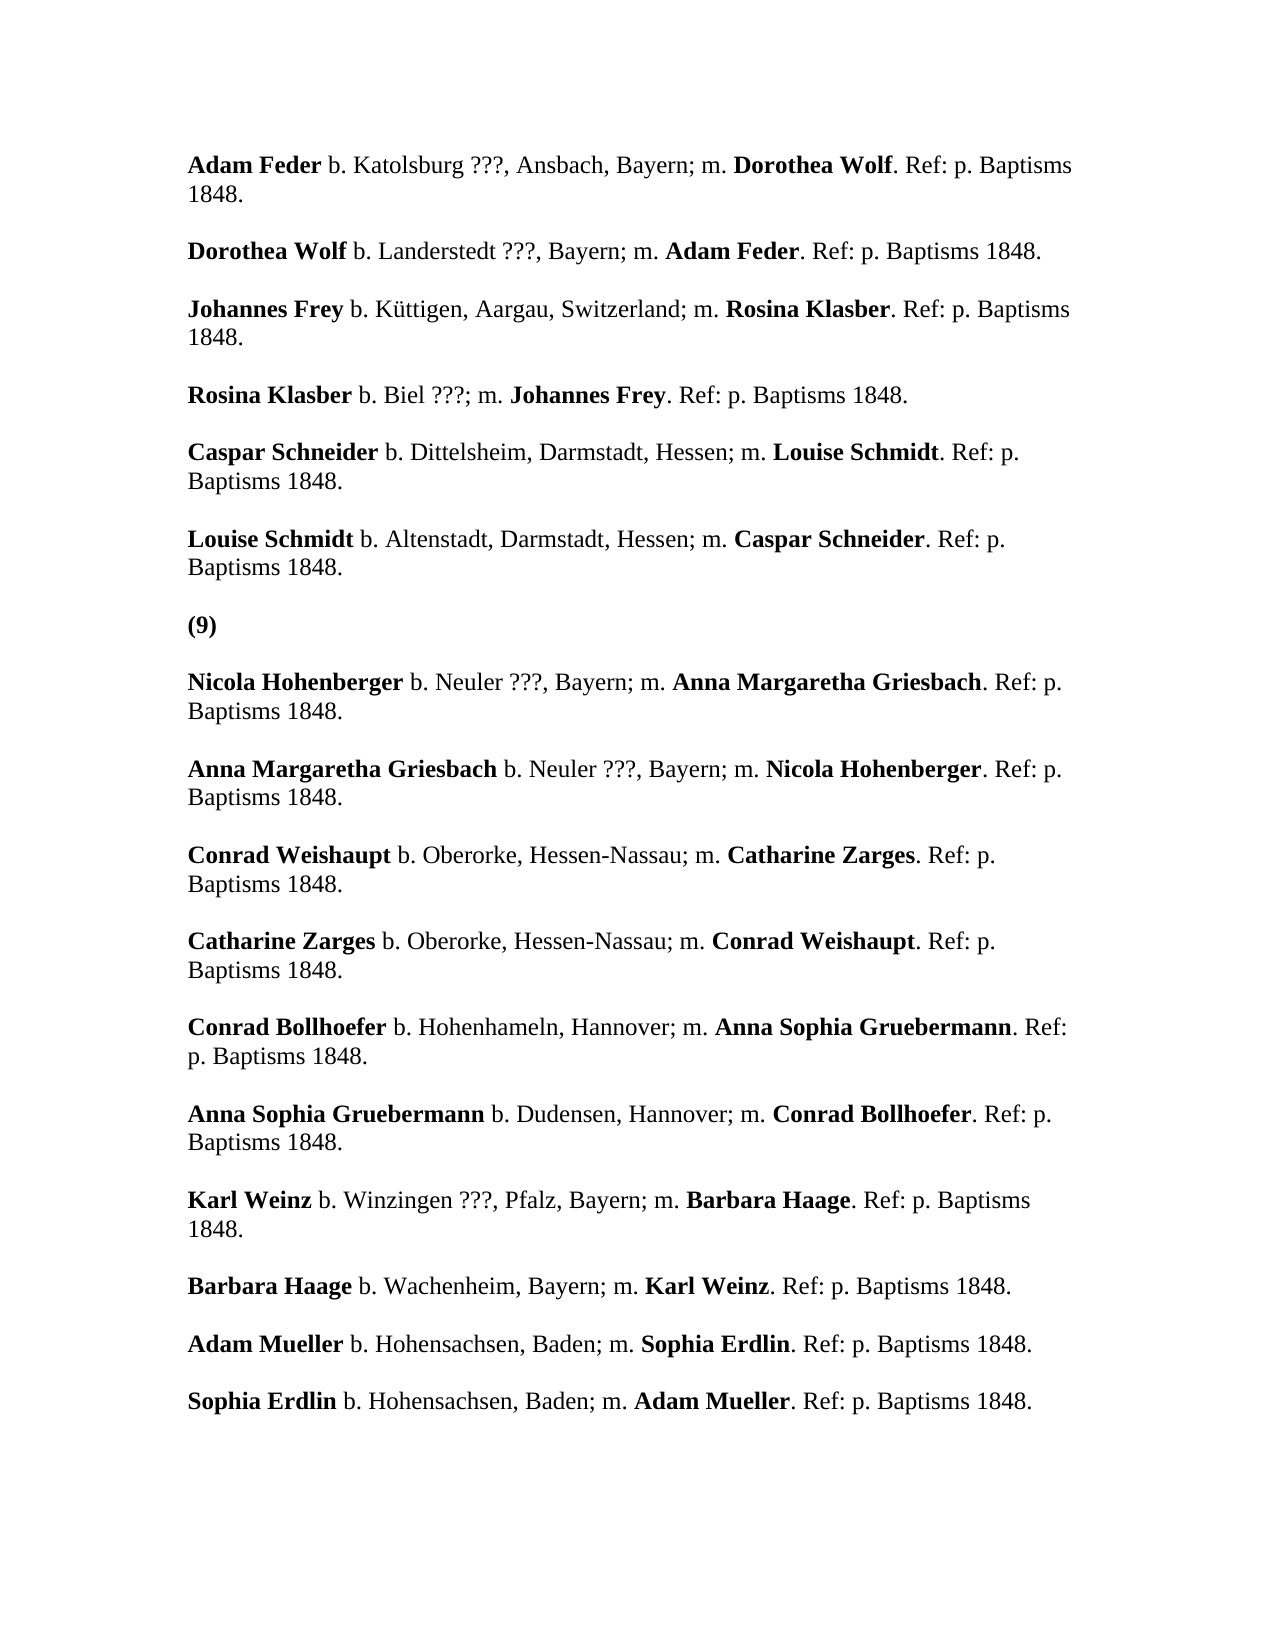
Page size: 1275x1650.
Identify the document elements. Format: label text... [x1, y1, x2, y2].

text Adam Feder b. Katolsburg ???, Ansbach, Bayern; m. Dorothea Wolf. Ref: p. Baptisms 1848. [187, 150, 1087, 207]
text Karl Weinz b. Winzingen ???, Pfalz, Bayern; m. Barbara Haage. Ref: p. Baptisms 1848. [187, 1185, 1087, 1242]
text Rosina Klasber b. Biel ???; m. Johannes Frey. Ref: p. Baptisms 1848. [187, 380, 1087, 409]
text Nicola Hohenberger b. Neuler ???, Bayern; m. Anna Margaretha Griesbach. Ref: p. Baptisms 1848. [187, 667, 1087, 725]
text Anna Sophia Gruebermann b. Dudensen, Hannover; m. Conrad Bollhoefer. Ref: p. Baptisms 1848. [187, 1099, 1087, 1156]
text Anna Margaretha Griesbach b. Neuler ???, Bayern; m. Nicola Hohenberger. Ref: p. Baptisms 1848. [187, 754, 1087, 811]
text Sophia Erdlin b. Hohensachsen, Baden; m. Adam Mueller. Ref: p. Baptisms 1848. [187, 1386, 1087, 1415]
text Johannes Frey b. Küttigen, Aargau, Switzerland; m. Rosina Klasber. Ref: p. Baptisms 1848. [187, 294, 1087, 351]
text Dorothea Wolf b. Landerstedt ???, Bayern; m. Adam Feder. Ref: p. Baptisms 1848. [187, 236, 1087, 265]
text Conrad Bollhoefer b. Hohenhameln, Hannover; m. Anna Sophia Gruebermann. Ref: p. Baptisms 1848. [187, 1012, 1087, 1070]
text Catharine Zarges b. Oberorke, Hessen-Nassau; m. Conrad Weishaupt. Ref: p. Baptisms 1848. [187, 926, 1087, 984]
text Adam Mueller b. Hohensachsen, Baden; m. Sophia Erdlin. Ref: p. Baptisms 1848. [187, 1329, 1087, 1357]
text Louise Schmidt b. Altenstadt, Darmstadt, Hessen; m. Caspar Schneider. Ref: p. Baptisms 1848. [187, 524, 1087, 581]
text (9) [187, 610, 1087, 639]
text Caspar Schneider b. Dittelsheim, Darmstadt, Hessen; m. Louise Schmidt. Ref: p. Baptisms 1848. [187, 437, 1087, 495]
text Barbara Haage b. Wachenheim, Bayern; m. Karl Weinz. Ref: p. Baptisms 1848. [187, 1271, 1087, 1300]
text Conrad Weishaupt b. Oberorke, Hessen-Nassau; m. Catharine Zarges. Ref: p. Baptisms 1848. [187, 840, 1087, 897]
